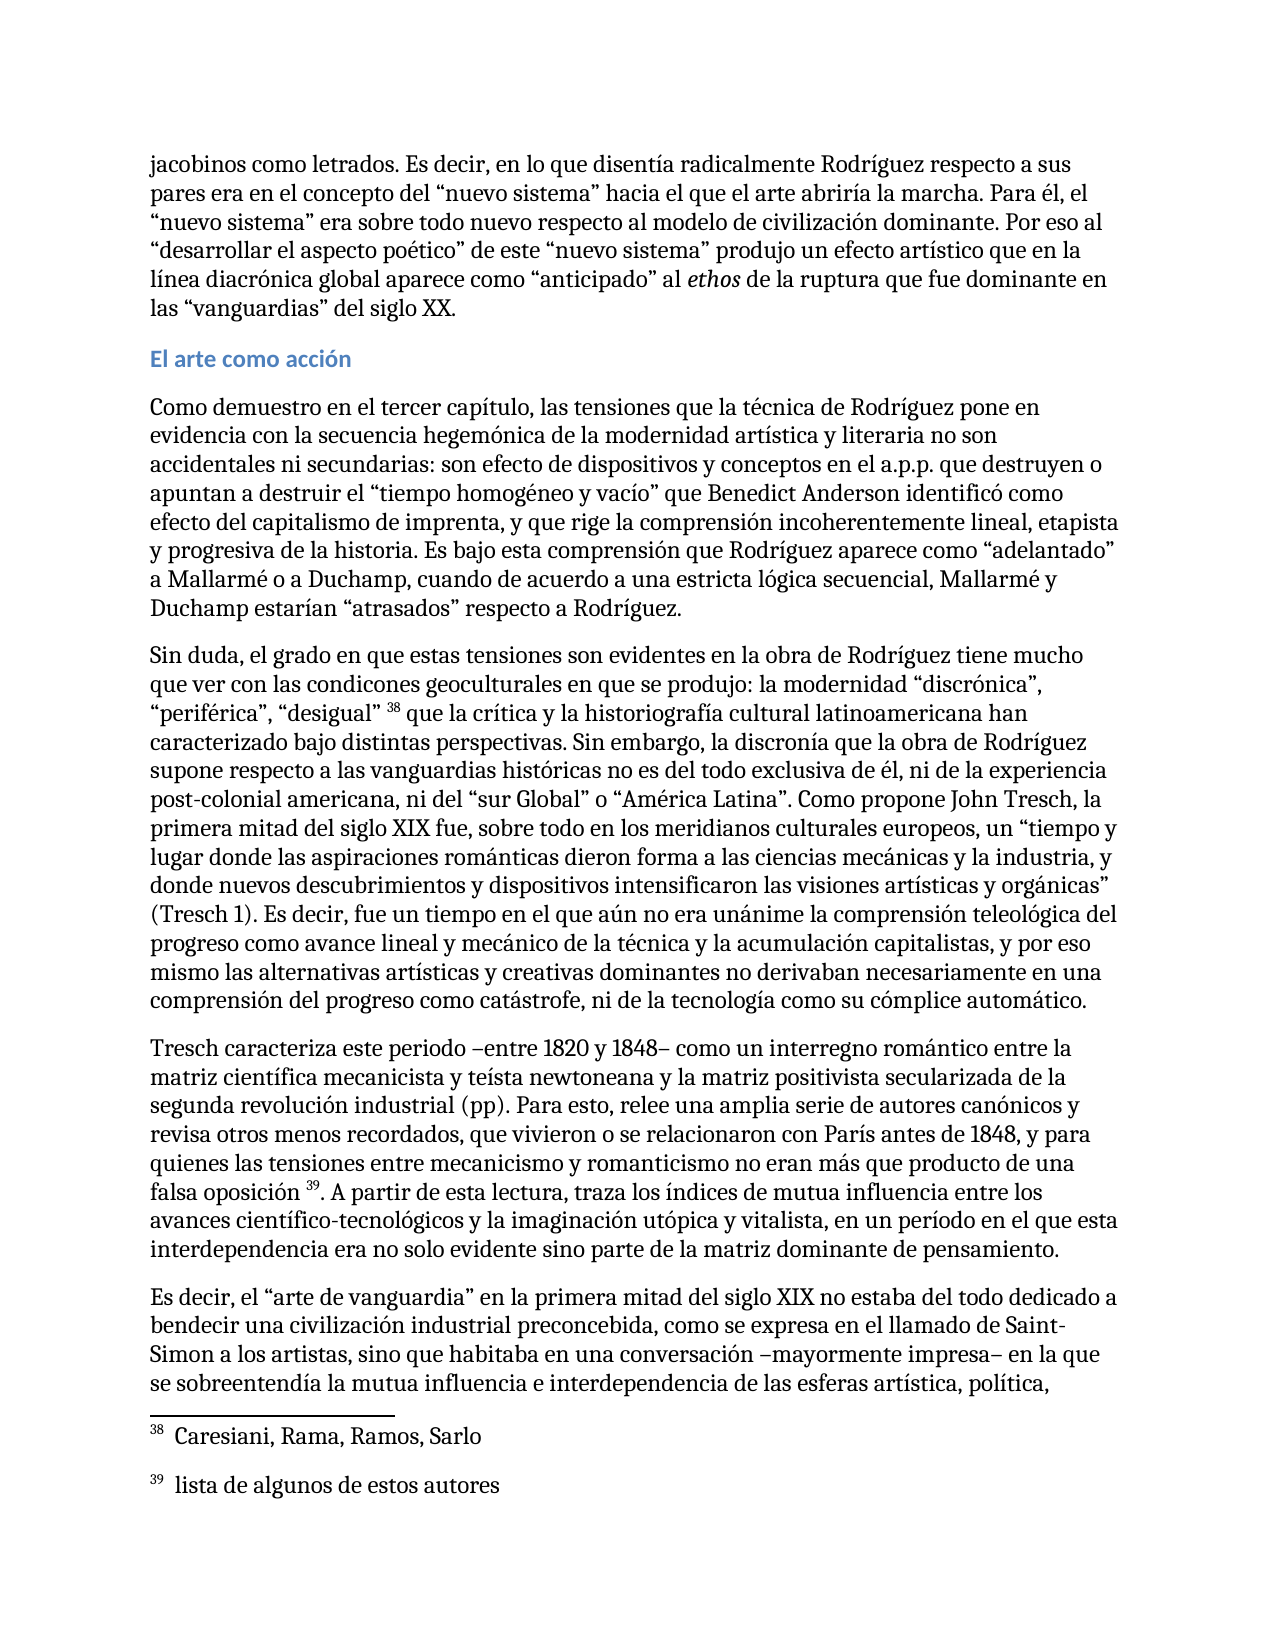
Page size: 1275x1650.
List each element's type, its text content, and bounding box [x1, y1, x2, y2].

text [150, 150, 1125, 322]
text Tresch caracteriza este periodo –entre 1820 y 1848– como un interregno romántico entre la matriz científica mecanicista y teísta newtoneana y la matriz positivista secularizada de la segunda revolución industrial (pp). Para esto, relee una amplia serie de autores canónicos y revisa otros menos recordados, que vivieron o se relacionaron con París antes de 1848, y para quienes las tensiones entre mecanicismo y romanticismo no eran más que producto de una falsa oposición . A partir de esta lectura, traza los índices de mutua influencia entre los avances científico-tecnológicos y la imaginación utópica y vitalista, en un período en el que esta interdependencia era no solo evidente sino parte de la matriz dominante de pensamiento. [150, 1034, 1125, 1264]
text Como demuestro en el tercer capítulo, las tensiones que la técnica de Rodríguez pone en evidencia con la secuencia hegemónica de la modernidad artística y literaria no son accidentales ni secundarias: son efecto de dispositivos y conceptos en el a.p.p. que destruyen o apuntan a destruir el “tiempo homogéneo y vacío” que Benedict Anderson identificó como efecto del capitalismo de imprenta, y que rige la comprensión incoherentemente lineal, etapista y progresiva de la historia. Es bajo esta comprensión que Rodríguez aparece como “adelantado” a Mallarmé o a Duchamp, cuando de acuerdo a una estricta lógica secuencial, Mallarmé y Duchamp estarían “atrasados” respecto a Rodríguez. [150, 393, 1125, 623]
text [150, 1283, 1125, 1398]
subtitle El arte como acción [150, 343, 1125, 374]
text Sin duda, el grado en que estas tensiones son evidentes en la obra de Rodríguez tiene mucho que ver con las condicones geoculturales en que se produjo: la modernidad “discrónica”, “periférica”, “desigual” que la crítica y la historiografía cultural latinoamericana han caracterizado bajo distintas perspectivas. Sin embargo, la discronía que la obra de Rodríguez supone respecto a las vanguardias históricas no es del todo exclusiva de él, ni de la experiencia post-colonial americana, ni del “sur Global” o “América Latina”. Como propone John Tresch, la primera mitad del siglo XIX fue, sobre todo en los meridianos culturales europeos, un “tiempo y lugar donde las aspiraciones románticas dieron forma a las ciencias mecánicas y la industria, y donde nuevos descubrimientos y dispositivos intensificaron las visiones artísticas y orgánicas” (Tresch 1). Es decir, fue un tiempo en el que aún no era unánime la comprensión teleológica del progreso como avance lineal y mecánico de la técnica y la acumulación capitalistas, y por eso mismo las alternativas artísticas y creativas dominantes no derivaban necesariamente en una comprensión del progreso como catástrofe, ni de la tecnología como su cómplice automático. [150, 641, 1125, 1015]
